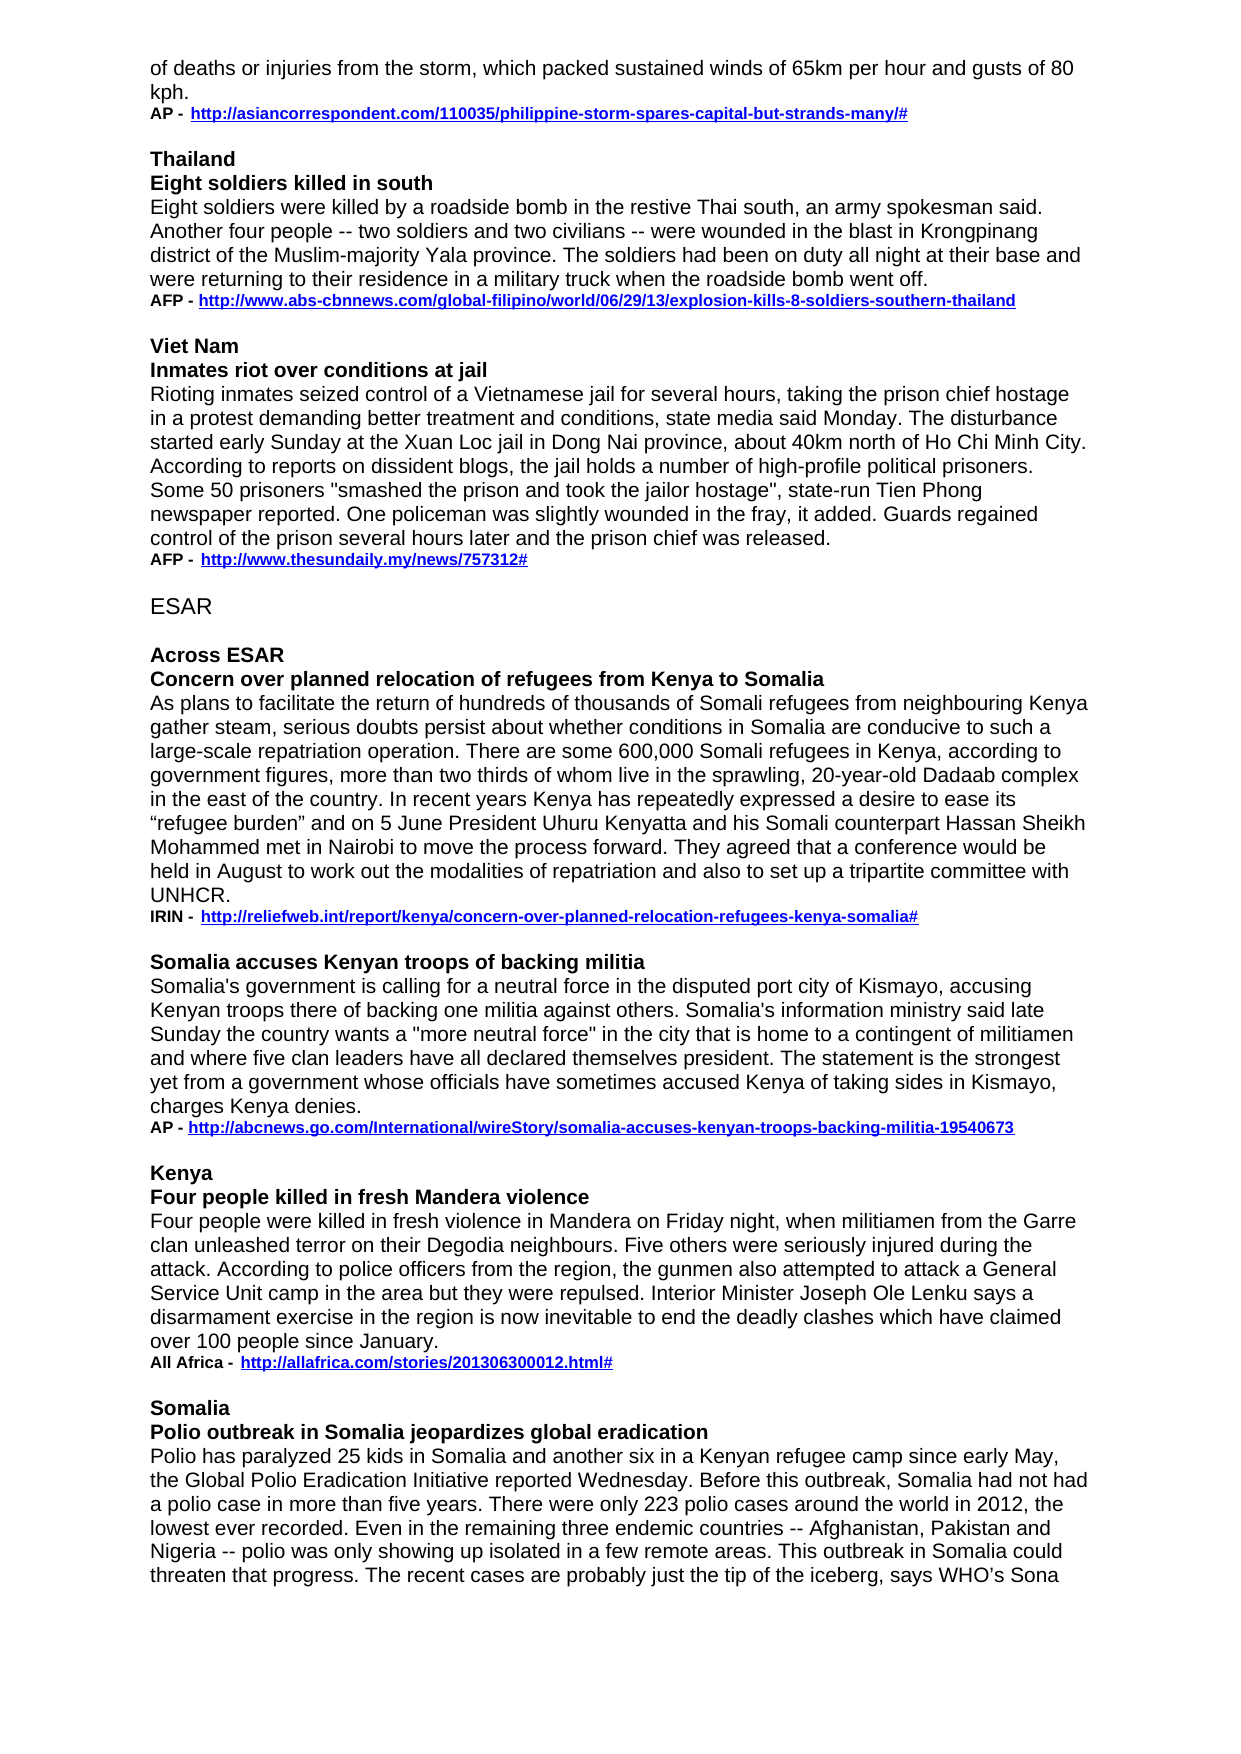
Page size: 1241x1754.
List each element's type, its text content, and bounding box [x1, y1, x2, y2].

text Across ESAR [150, 643, 1090, 667]
text Somalia [150, 1396, 1090, 1419]
text Somalia accuses Kenyan troops of backing militia [150, 950, 1090, 974]
text Polio outbreak in Somalia jeopardizes global eradication [150, 1419, 1090, 1443]
text Viet Nam [150, 334, 1090, 358]
text AFP - http://www.abs-cbnnews.com/global-filipino/world/06/29/13/explosion-kills-8-soldiers-southern-thailand [150, 291, 1090, 310]
text Four people killed in fresh Mandera violence [150, 1185, 1090, 1209]
text Eight soldiers were killed by a roadside bomb in the restive Thai south, an army spokesman said. Another four people -- two soldiers and two civilians -- were wounded in the blast in Krongpinang district of the Muslim-majority Yala province. The soldiers had been on duty all night at their base and were returning to their residence in a military truck when the roadside bomb went off. [150, 195, 1090, 291]
text Rioting inmates seized control of a Vietnamese jail for several hours, taking the prison chief hostage in a protest demanding better treatment and conditions, state media said Monday. The disturbance started early Sunday at the Xuan Loc jail in Dong Nai province, about 40km north of Ho Chi Minh City. According to reports on dissident blogs, the jail holds a number of high-profile political prisoners. Some 50 prisoners "smashed the prison and took the jailor hostage", state-run Tien Phong newspaper reported. One policeman was slightly wounded in the fray, it added. Guards regained control of the prison several hours later and the prison chief was released. [150, 382, 1090, 550]
text Kenya [150, 1161, 1090, 1185]
text Thailand [150, 147, 1090, 171]
text Somalia's government is calling for a neutral force in the disputed port city of Kismayo, accusing Kenyan troops there of backing one militia against others. Somalia's information ministry said late Sunday the country wants a "more neutral force" in the city that is home to a contingent of militiamen and where five clan leaders have all declared themselves president. The statement is the strongest yet from a government whose officials have sometimes accused Kenya of taking sides in Kismayo, charges Kenya denies. [150, 974, 1090, 1118]
text Inmates riot over conditions at jail [150, 358, 1090, 382]
text Four people were killed in fresh violence in Mandera on Friday night, when militiamen from the Garre clan unleashed terror on their Degodia neighbours. Five others were seriously injured during the attack. According to police officers from the region, the gunmen also attempted to attack a General Service Unit camp in the area but they were repulsed. Interior Minister Joseph Ole Lenku says a disarmament exercise in the region is now inevitable to end the deadly clashes which have claimed over 100 people since January. [150, 1209, 1090, 1352]
text AP - http://abcnews.go.com/International/wireStory/somalia-accuses-kenyan-troops-backing-militia-19540673 [150, 1118, 1090, 1137]
text As plans to facilitate the return of hundreds of thousands of Somali refugees from neighbouring Kenya gather steam, serious doubts persist about whether conditions in Somalia are conducive to such a large-scale repatriation operation. There are some 600,000 Somali refugees in Kenya, according to government figures, more than two thirds of whom live in the sprawling, 20-year-old Dadaab complex in the east of the country. In recent years Kenya has repeatedly expressed a desire to ease its “refugee burden” and on 5 June President Uhuru Kenyatta and his Somali counterpart Hassan Sheikh Mohammed met in Nairobi to move the process forward. They agreed that a conference would be held in August to work out the modalities of repatriation and also to set up a tripartite committee with UNHCR. [150, 691, 1090, 907]
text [150, 56, 1090, 104]
text IRIN - http://reliefweb.int/report/kenya/concern-over-planned-relocation-refugees-kenya-somalia# [150, 907, 1090, 926]
text Concern over planned relocation of refugees from Kenya to Somalia [150, 667, 1090, 691]
text ESAR [150, 593, 1090, 619]
text All Africa - http://allafrica.com/stories/201306300012.html# [150, 1352, 1090, 1372]
text Eight soldiers killed in south [150, 171, 1090, 195]
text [150, 1443, 1090, 1587]
text AP - http://asiancorrespondent.com/110035/philippine-storm-spares-capital-but-strands-many/# [150, 104, 1090, 123]
text AFP - http://www.thesundaily.my/news/757312# [150, 550, 1090, 569]
